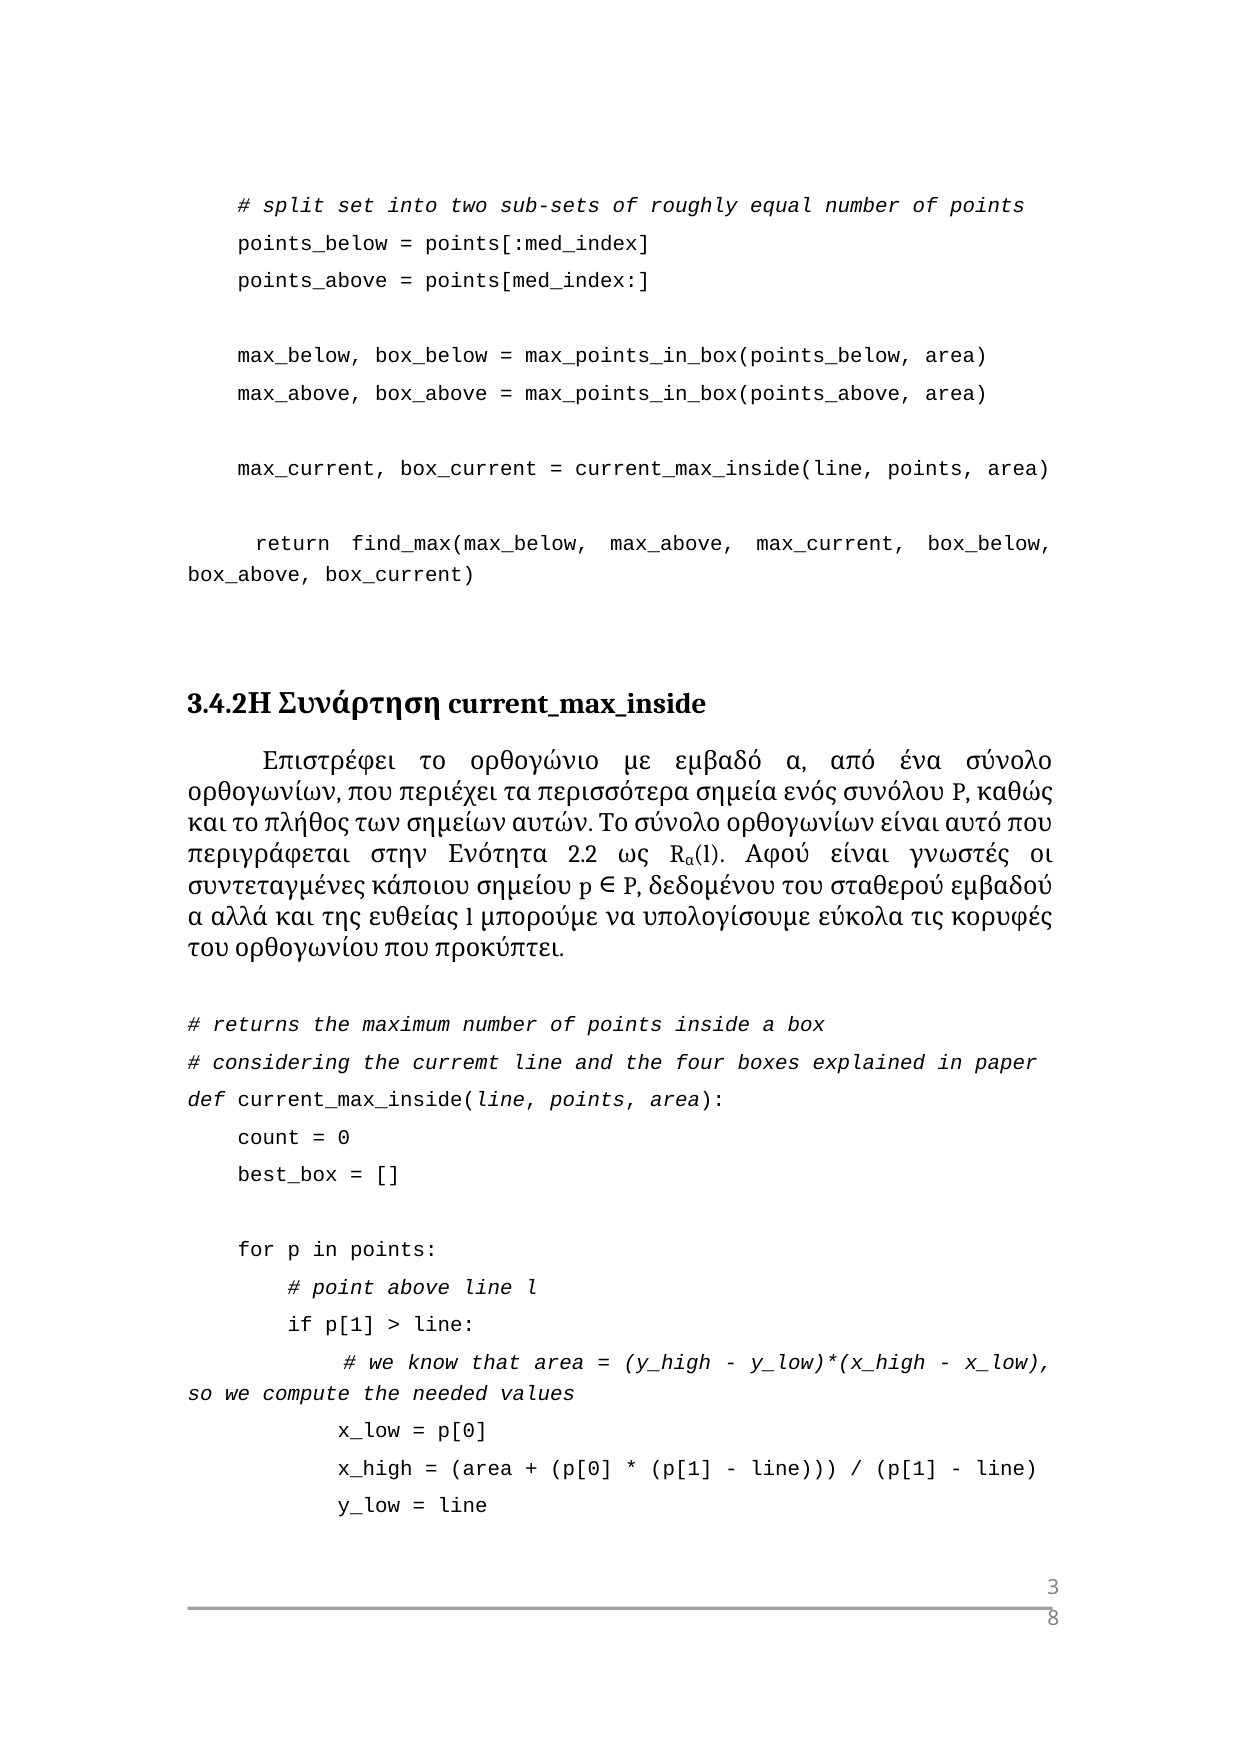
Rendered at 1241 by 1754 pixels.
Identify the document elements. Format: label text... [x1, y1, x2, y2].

text # split set into two sub-sets of roughly equal number of points [187, 187, 1053, 219]
text if p[1] > line: [187, 1307, 1053, 1338]
text # returns the maximum number of points inside a box [187, 1007, 1053, 1038]
text for p in points: [187, 1232, 1053, 1263]
text x_low = p[0] [187, 1413, 1053, 1444]
text Επιστρέφει το ορθογώνιο με εμβαδό α, από ένα σύνολο ορθογωνίων, που περιέχει τα περισσότερα σημεία ενός συνόλου P, καθώς και το πλήθος των σημείων αυτών. Το σύνολο ορθογωνίων είναι αυτό που περιγράφεται στην Ενότητα 2.2 ως Rα(l). Αφού είναι γνωστές οι συντεταγμένες κάποιου σημείου p P, δεδομένου του σταθερού εμβαδού α αλλά και της ευθείας l μπορούμε να υπολογίσουμε εύκολα τις κορυφές του ορθογωνίου που προκύπτει. [187, 744, 1053, 963]
text # point above line l [187, 1269, 1053, 1300]
text max_current, box_current = current_max_inside(line, points, area) [187, 450, 1053, 481]
text # we know that area = (y_high - y_low)*(x_high - x_low), so we compute the needed values [187, 1344, 1053, 1407]
text best_box = [] [187, 1157, 1053, 1188]
text y_low = line [187, 1488, 1053, 1519]
text return find_max(max_below, max_above, max_current, box_below, box_above, box_current) [187, 525, 1053, 587]
subtitle Η Συνάρτηση current_max_inside [187, 687, 1058, 721]
text points_below = points[:med_index] [187, 225, 1053, 256]
text count = 0 [187, 1119, 1053, 1150]
text points_above = points[med_index:] [187, 262, 1053, 294]
text # considering the curremt line and the four boxes explained in paper [187, 1044, 1053, 1075]
text def current_max_inside(line, points, area): [187, 1082, 1053, 1113]
text max_below, box_below = max_points_in_box(points_below, area) [187, 337, 1053, 369]
text x_high = (area + (p[0] * (p[1] - line))) / (p[1] - line) [187, 1450, 1053, 1482]
text max_above, box_above = max_points_in_box(points_above, area) [187, 375, 1053, 406]
